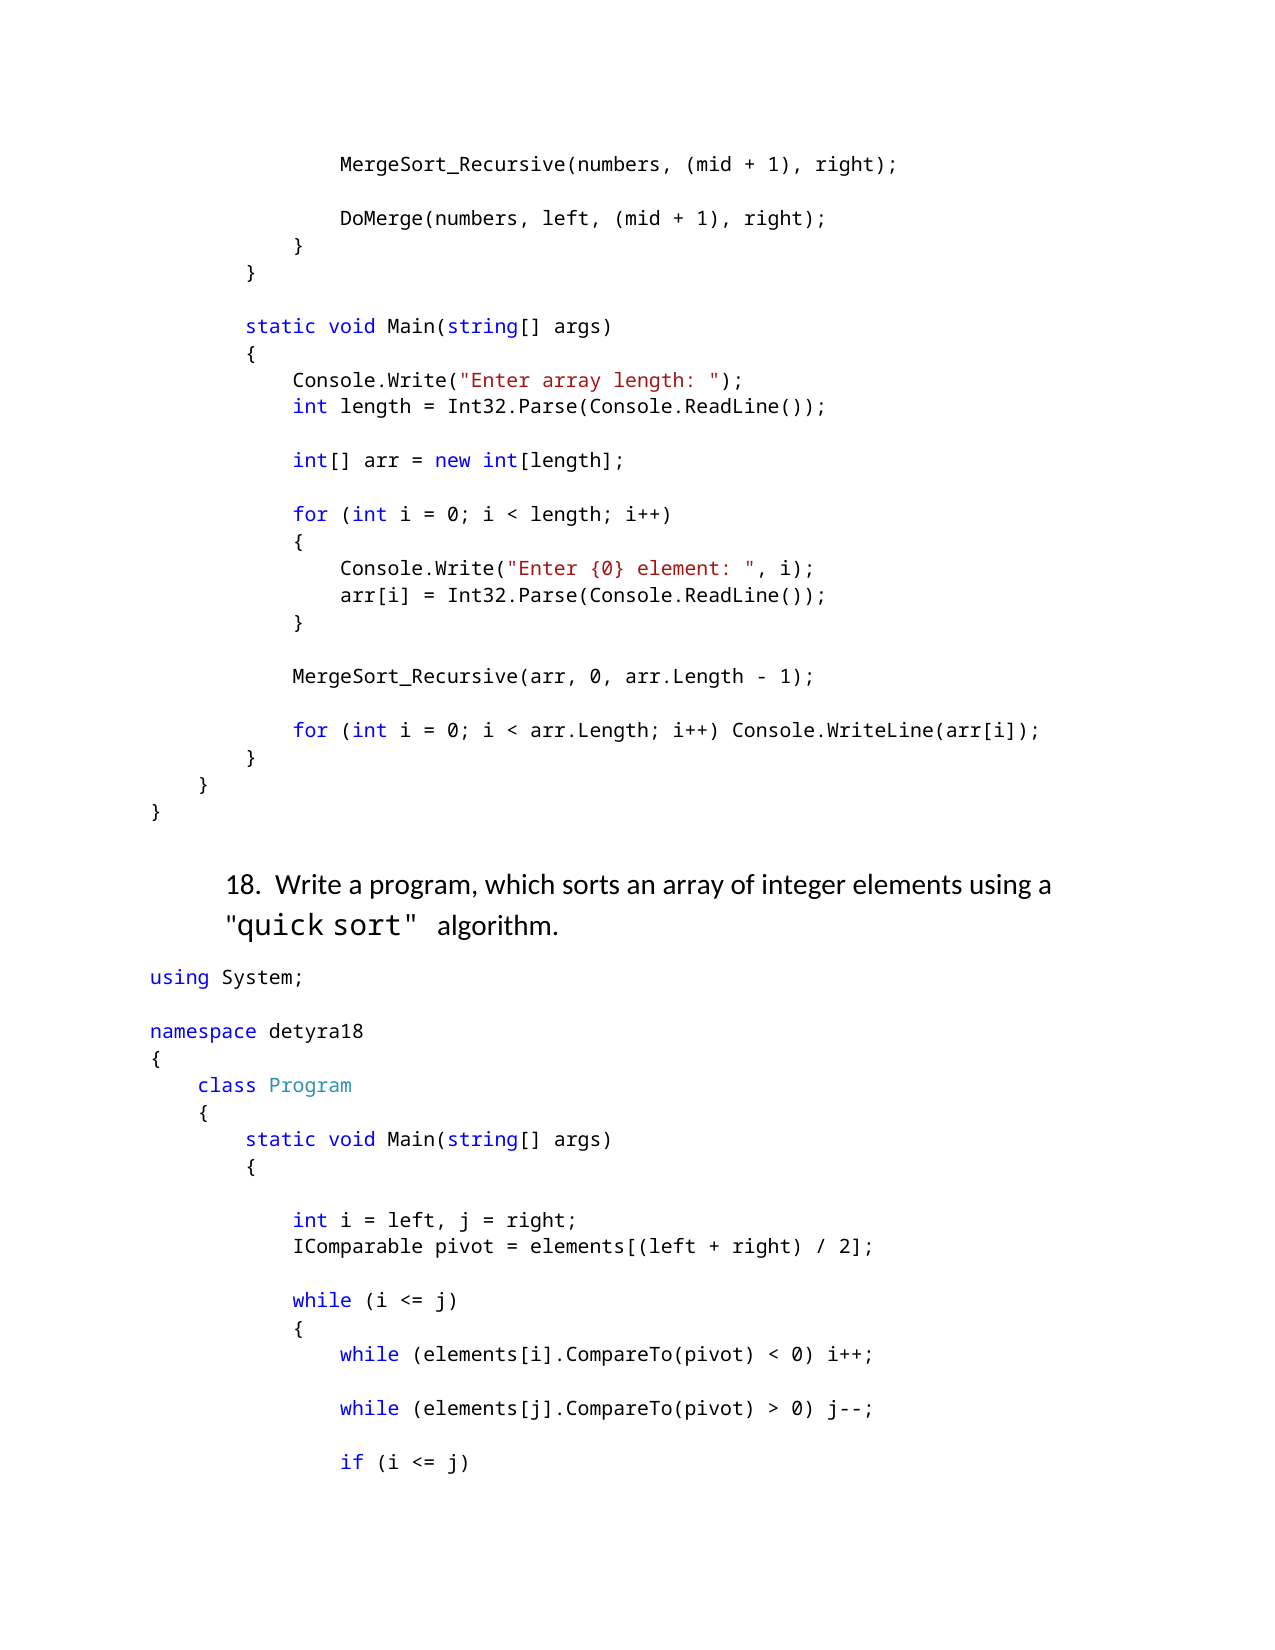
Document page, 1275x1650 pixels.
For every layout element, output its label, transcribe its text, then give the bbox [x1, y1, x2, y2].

list 18. Write a program, which sorts an array of integer elements using a "quick sort" algorithm. [225, 866, 1125, 944]
text MergeSort_Recursive(arr, 0, arr.Length - 1); [150, 663, 1125, 689]
text while (i <= j) [150, 1287, 1125, 1314]
text { [150, 339, 1125, 366]
text for (int i = 0; i < arr.Length; i++) Console.WriteLine(arr[i]); [150, 717, 1125, 743]
text for (int i = 0; i < length; i++) [150, 501, 1125, 528]
text { [150, 528, 1125, 555]
text } [150, 258, 1125, 285]
text while (elements[j].CompareTo(pivot) > 0) j--; [150, 1395, 1125, 1422]
text } [150, 609, 1125, 636]
text int length = Int32.Parse(Console.ReadLine()); [150, 393, 1125, 420]
text int i = left, j = right; [150, 1206, 1125, 1233]
text { [150, 1098, 1125, 1125]
text if (i <= j) [150, 1449, 1125, 1476]
text static void Main(string[] args) [150, 312, 1125, 339]
text { [150, 1044, 1125, 1071]
text } [150, 743, 1125, 771]
text Console.Write("Enter {0} element: ", i); [150, 555, 1125, 582]
text Console.Write("Enter array length: "); [150, 366, 1125, 393]
text } [150, 797, 1125, 824]
text } [150, 231, 1125, 258]
text } [150, 771, 1125, 797]
text while (elements[i].CompareTo(pivot) < 0) i++; [150, 1341, 1125, 1368]
text static void Main(string[] args) [150, 1125, 1125, 1152]
text { [150, 1152, 1125, 1179]
text class Program [150, 1071, 1125, 1098]
text DoMerge(numbers, left, (mid + 1), right); [150, 204, 1125, 231]
text arr[i] = Int32.Parse(Console.ReadLine()); [150, 582, 1125, 609]
text IComparable pivot = elements[(left + right) / 2]; [150, 1233, 1125, 1260]
text MergeSort_Recursive(numbers, (mid + 1), right); [150, 150, 1125, 177]
text using System; [150, 963, 1125, 990]
text int[] arr = new int[length]; [150, 447, 1125, 474]
text { [150, 1314, 1125, 1341]
text namespace detyra18 [150, 1017, 1125, 1044]
